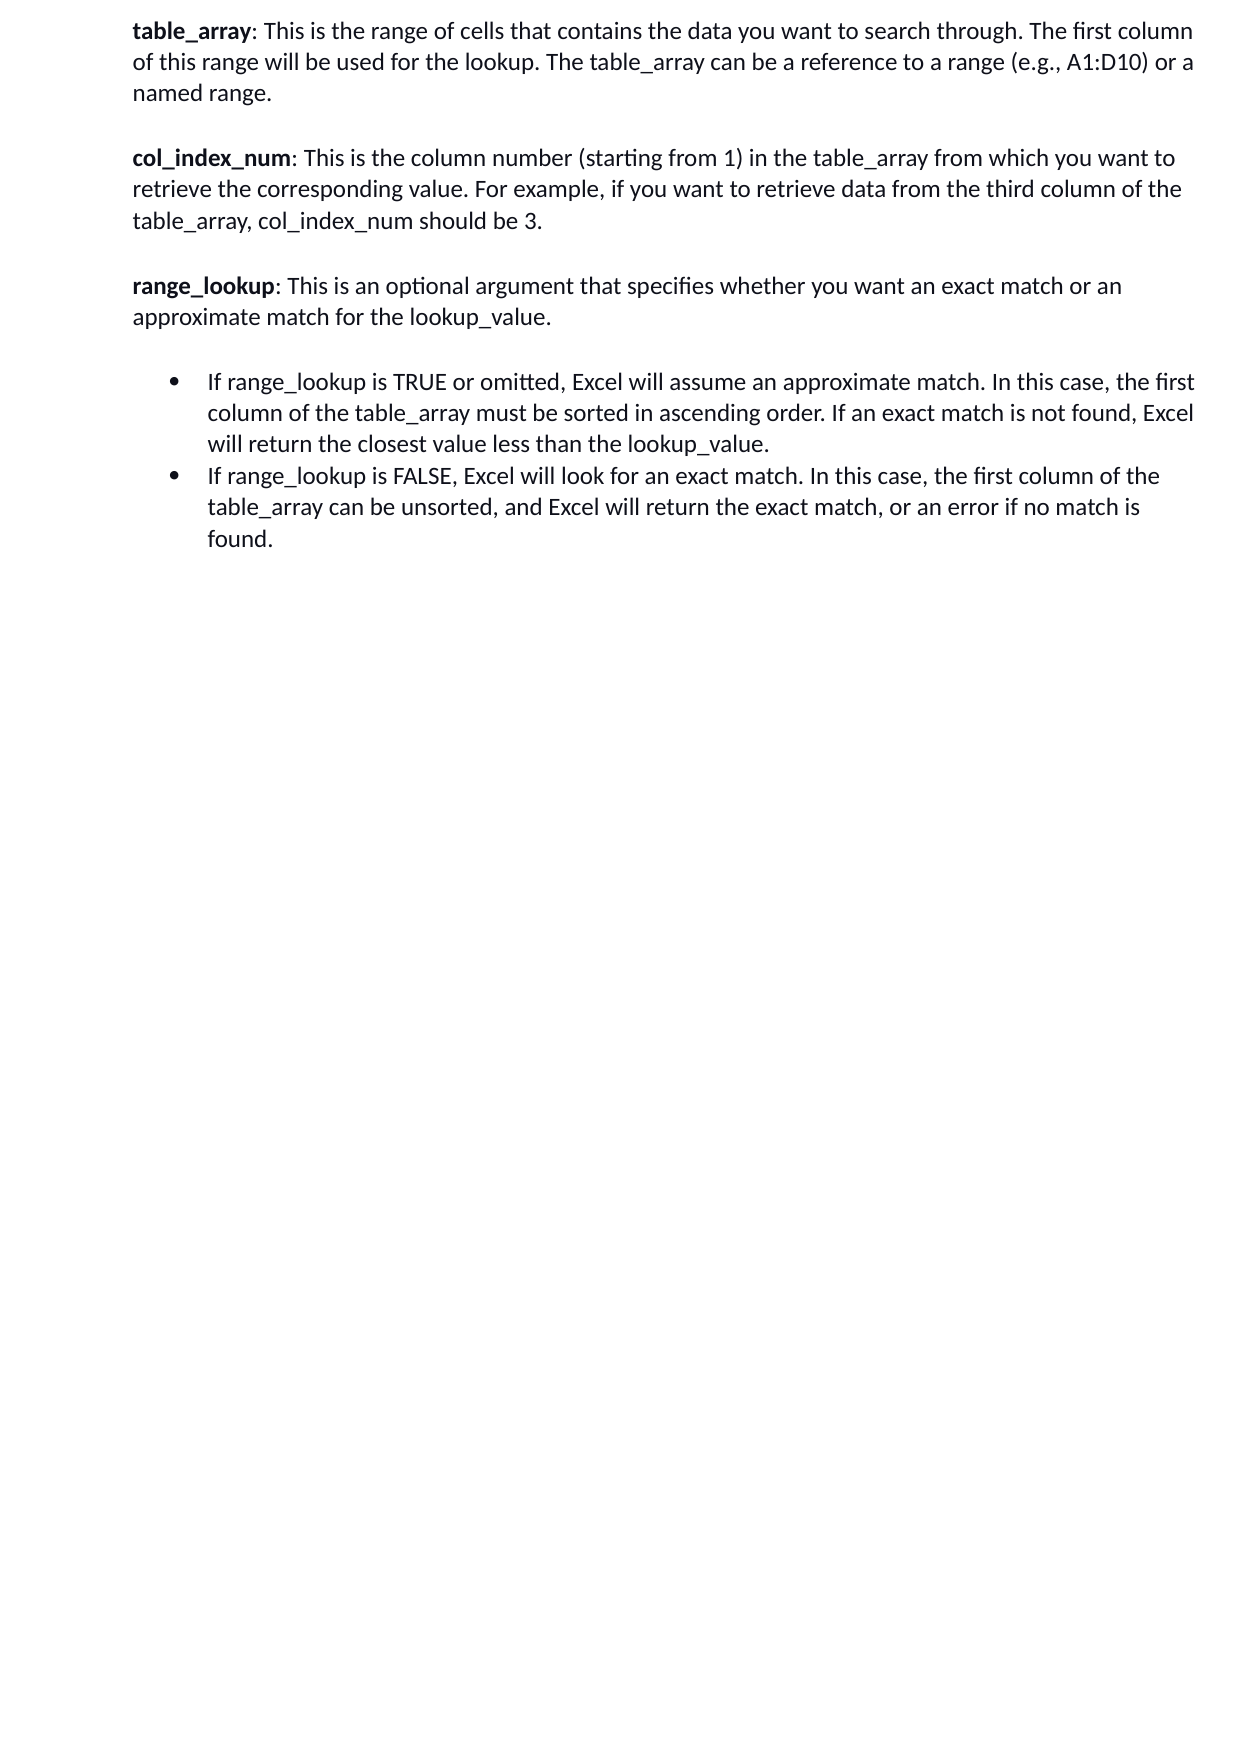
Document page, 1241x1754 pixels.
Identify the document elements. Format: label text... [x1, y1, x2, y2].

text col_index_num: This is the column number (starting from 1) in the table_array from which you want to retrieve the corresponding value. For example, if you want to retrieve data from the third column of the table_array, col_index_num should be 3. [132, 142, 1202, 236]
list If range_lookup is FALSE, Excel will look for an exact match. In this case, the first column of the table_array can be unsorted, and Excel will return the exact match, or an error if no match is found. [170, 460, 1202, 553]
text range_lookup: This is an optional argument that specifies whether you want an exact match or an approximate match for the lookup_value. [132, 270, 1202, 332]
list If range_lookup is TRUE or omitted, Excel will assume an approximate match. In this case, the first column of the table_array must be sorted in ascending order. If an exact match is not found, Excel will return the closest value less than the lookup_value. [170, 366, 1202, 459]
text table_array: This is the range of cells that contains the data you want to search through. The first column of this range will be used for the lookup. The table_array can be a reference to a range (e.g., A1:D10) or a named range. [132, 15, 1202, 108]
